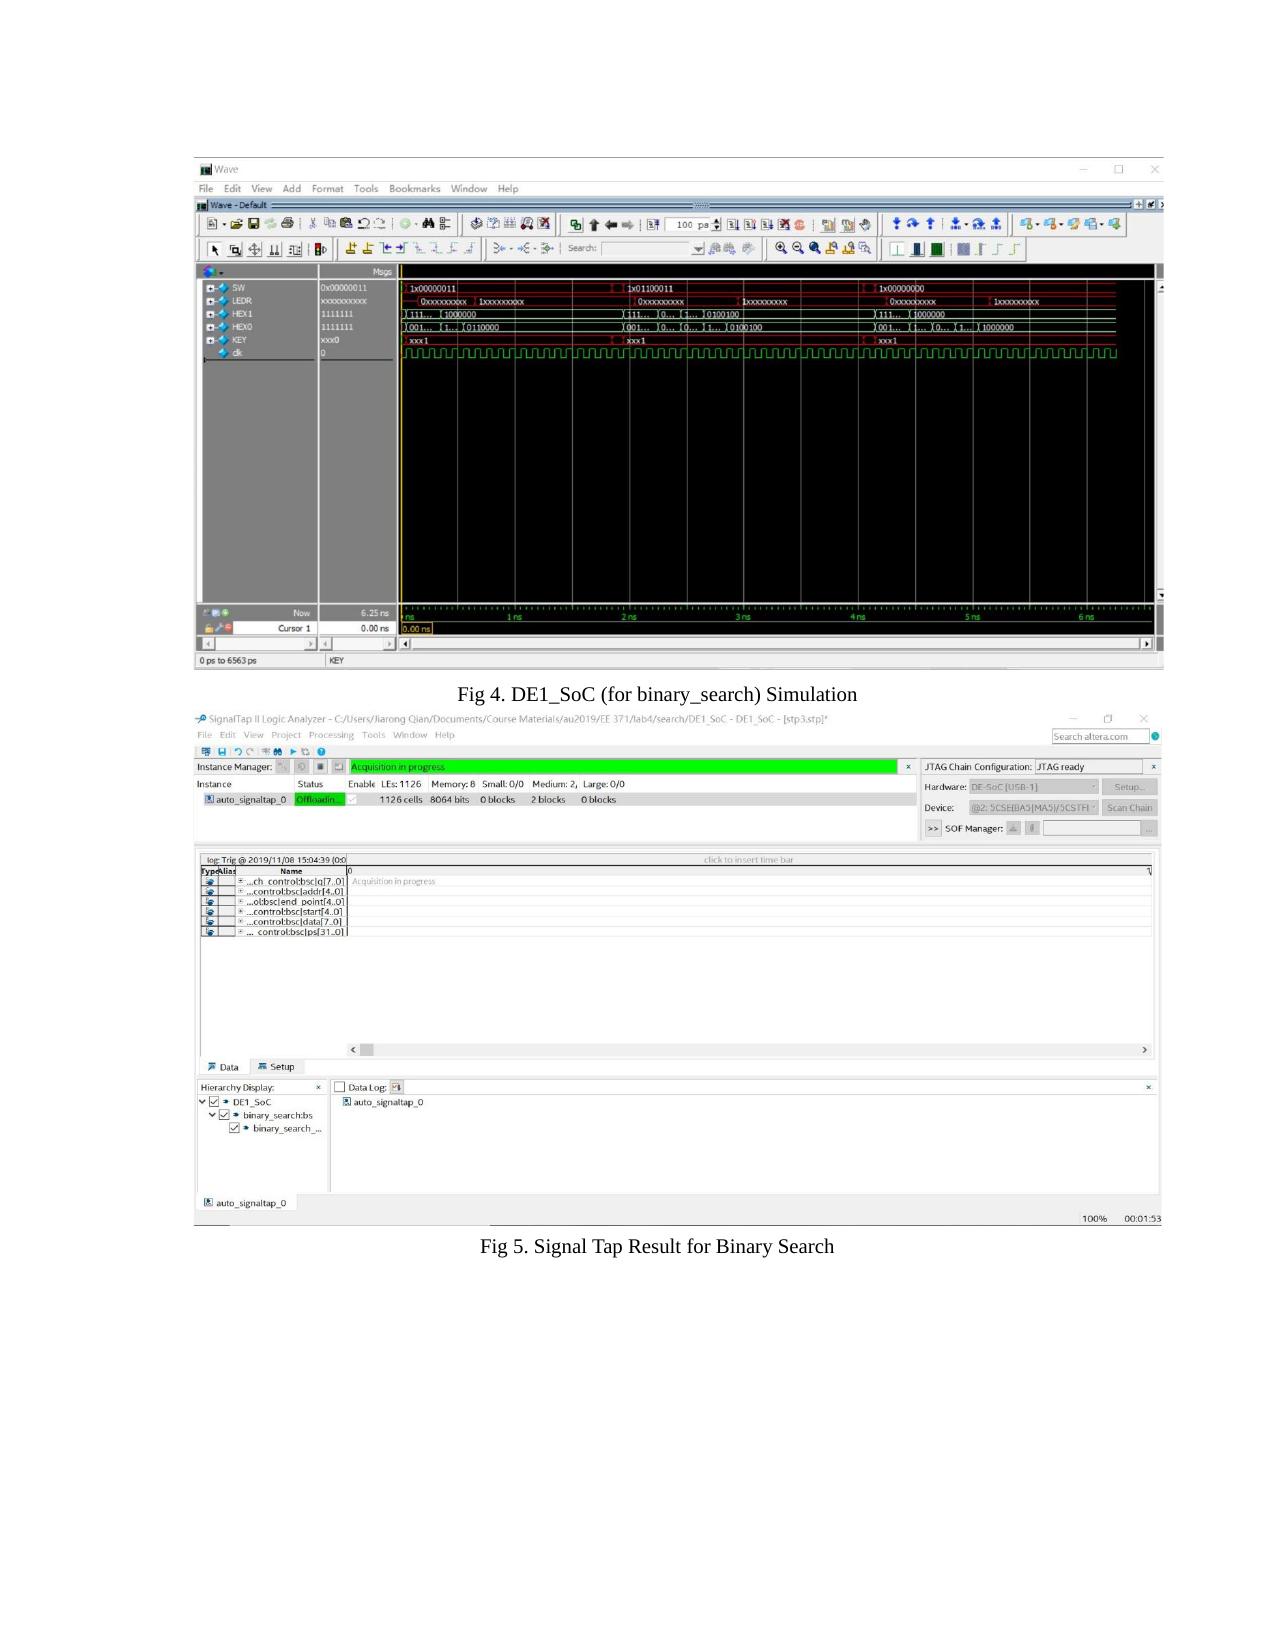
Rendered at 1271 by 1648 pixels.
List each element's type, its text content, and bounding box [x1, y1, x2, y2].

list Fig 5. Signal Tap Result for Binary Search [150, 1230, 1121, 1263]
picture [193, 710, 1162, 1226]
picture [193, 157, 1164, 670]
list Fig 4. DE1_SoC (for binary_search) Simulation [150, 678, 1121, 710]
